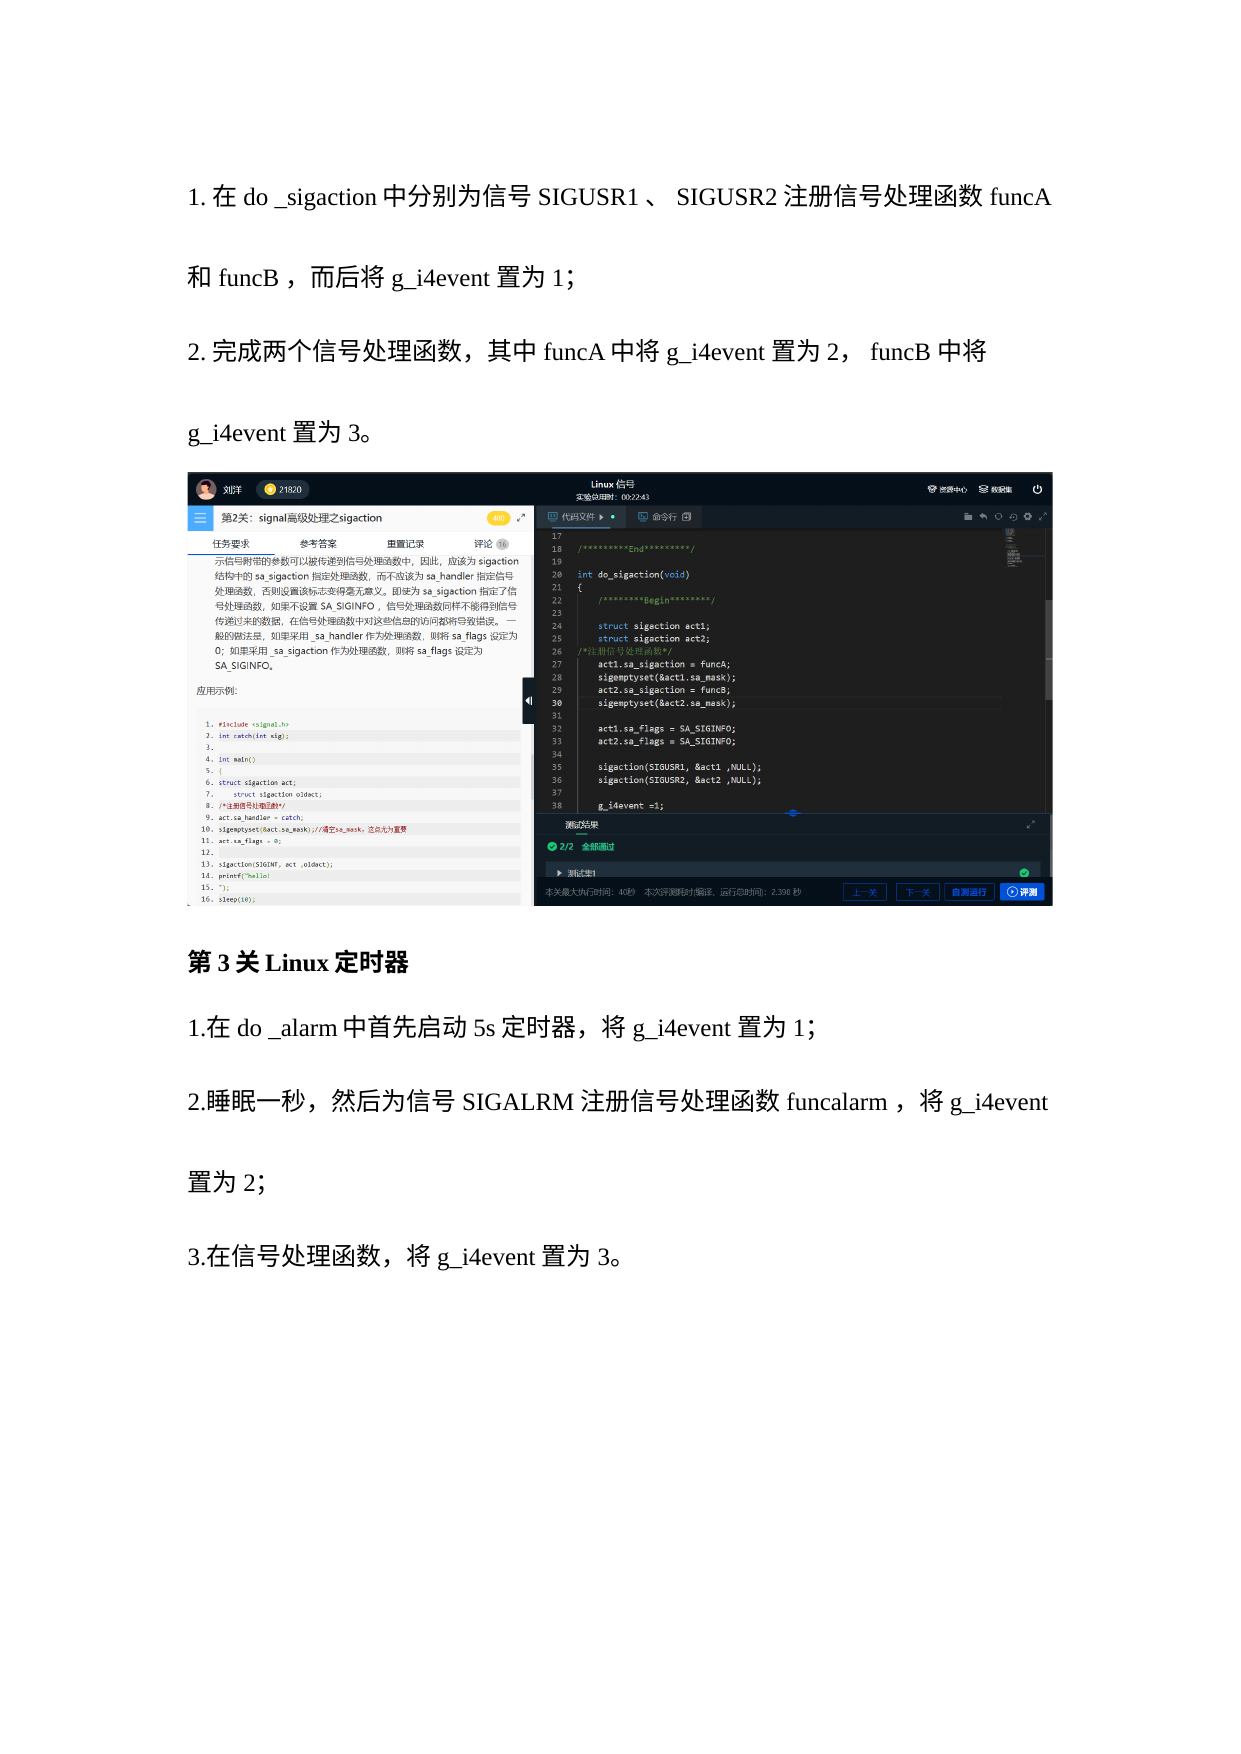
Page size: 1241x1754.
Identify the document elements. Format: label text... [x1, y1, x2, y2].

text 2.睡眠一秒，然后为信号 SIGALRM 注册信号处理函数 funcalarm ，将 g_i4event 置为 2； [187, 1067, 1053, 1213]
text 3.在信号处理函数，将 g_i4event 置为 3。 [187, 1222, 1053, 1287]
text 1.在 do _alarm中首先启动 5s 定时器，将 g_i4event 置为 1； [187, 993, 1053, 1058]
picture [187, 472, 1053, 906]
text 第3关Linux定时器 [187, 906, 1053, 993]
list 在 do _sigaction中分别为信号 SIGUSR1 、 SIGUSR2 注册信号处理函数 funcA 和 funcB ，而后将 g_i4event 置为 1； [187, 162, 1053, 308]
list 完成两个信号处理函数，其中 funcA 中将 g_i4event 置为 2， funcB 中将 g_i4event 置为 3。 [187, 317, 1053, 463]
